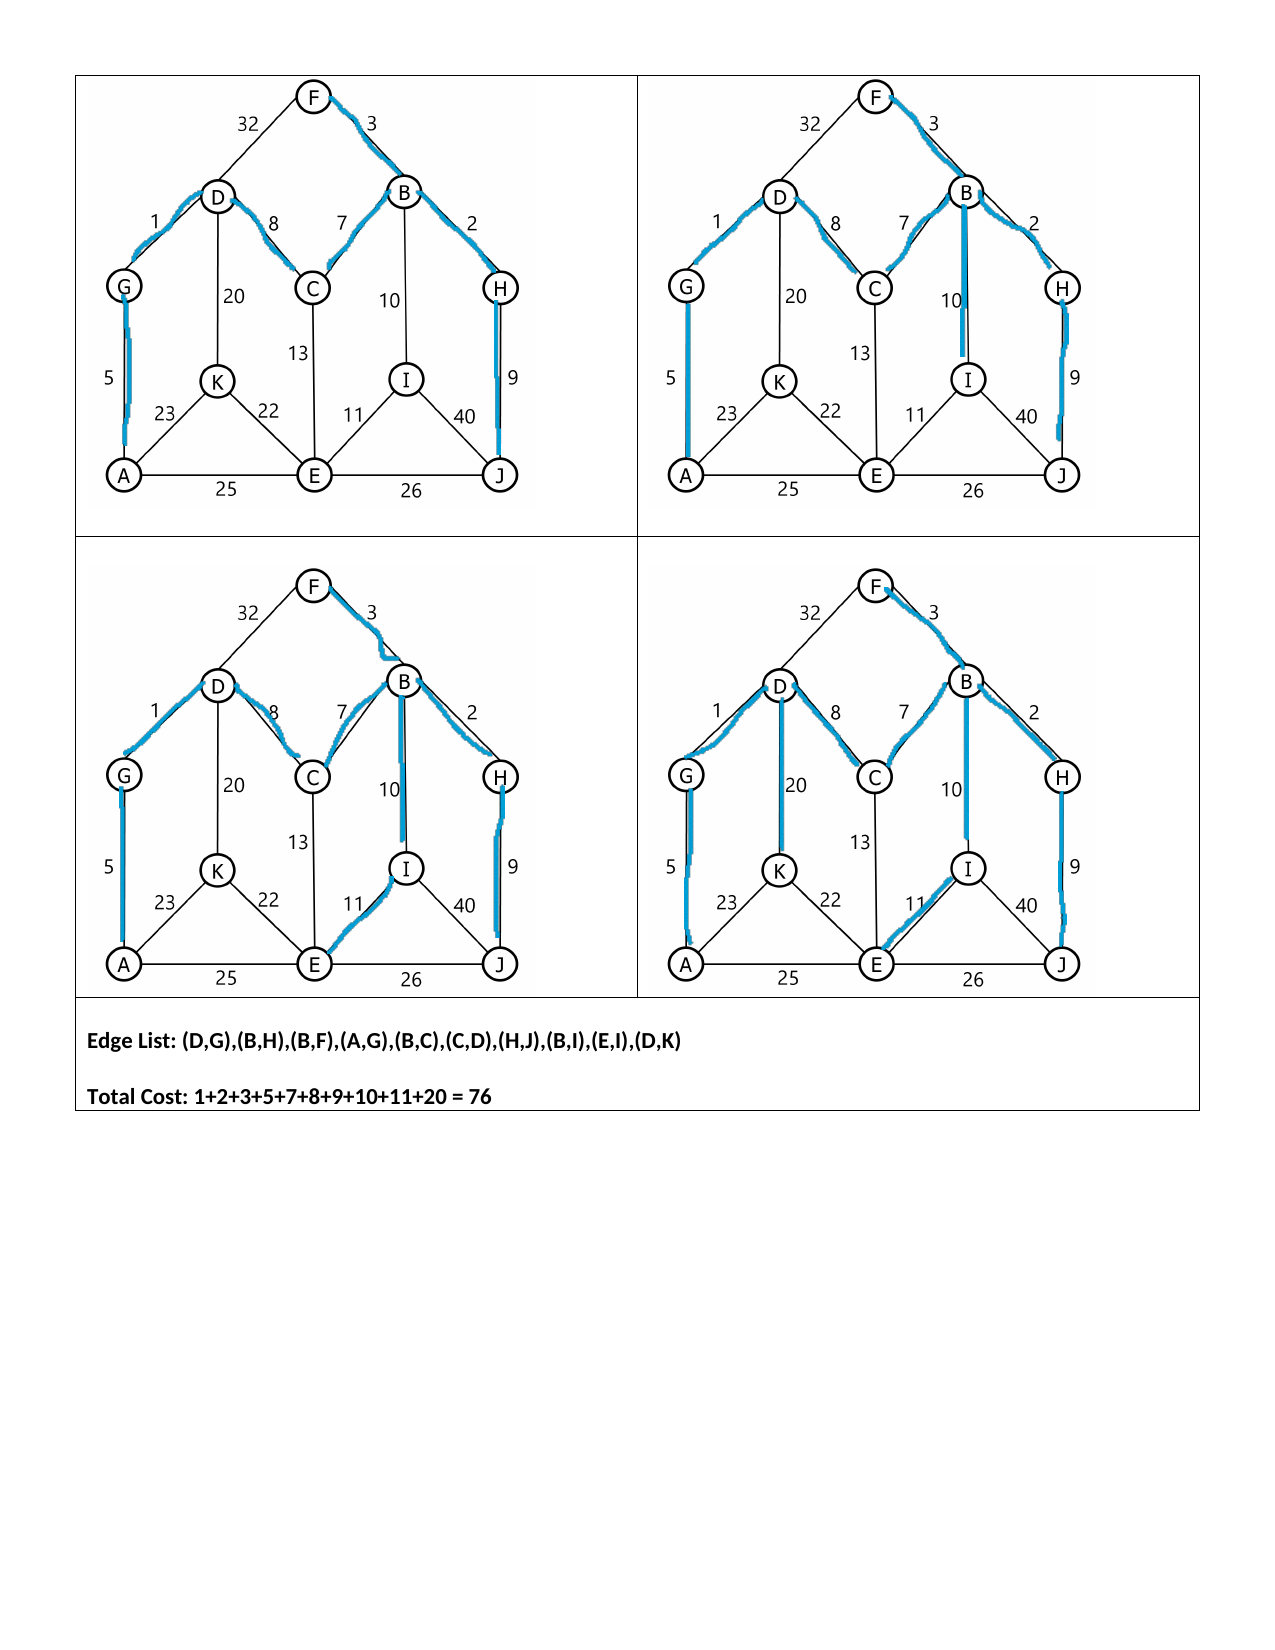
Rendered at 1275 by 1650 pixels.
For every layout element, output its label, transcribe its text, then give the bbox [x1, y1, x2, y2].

table_cell [76, 537, 637, 997]
picture [86, 76, 536, 508]
picture [648, 565, 1098, 997]
table_cell Edge List: (D,G),(B,H),(B,F),(A,G),(B,C),(C,D),(H,J),(B,I),(E,I),(D,K) Total Cost: 1+2+3+5+7+8+9+10+11+20 = 76 [76, 998, 1199, 1110]
picture [648, 76, 1098, 508]
table_cell [76, 76, 637, 536]
table_cell [638, 537, 1199, 997]
table_cell [638, 76, 1199, 536]
picture [86, 565, 536, 997]
